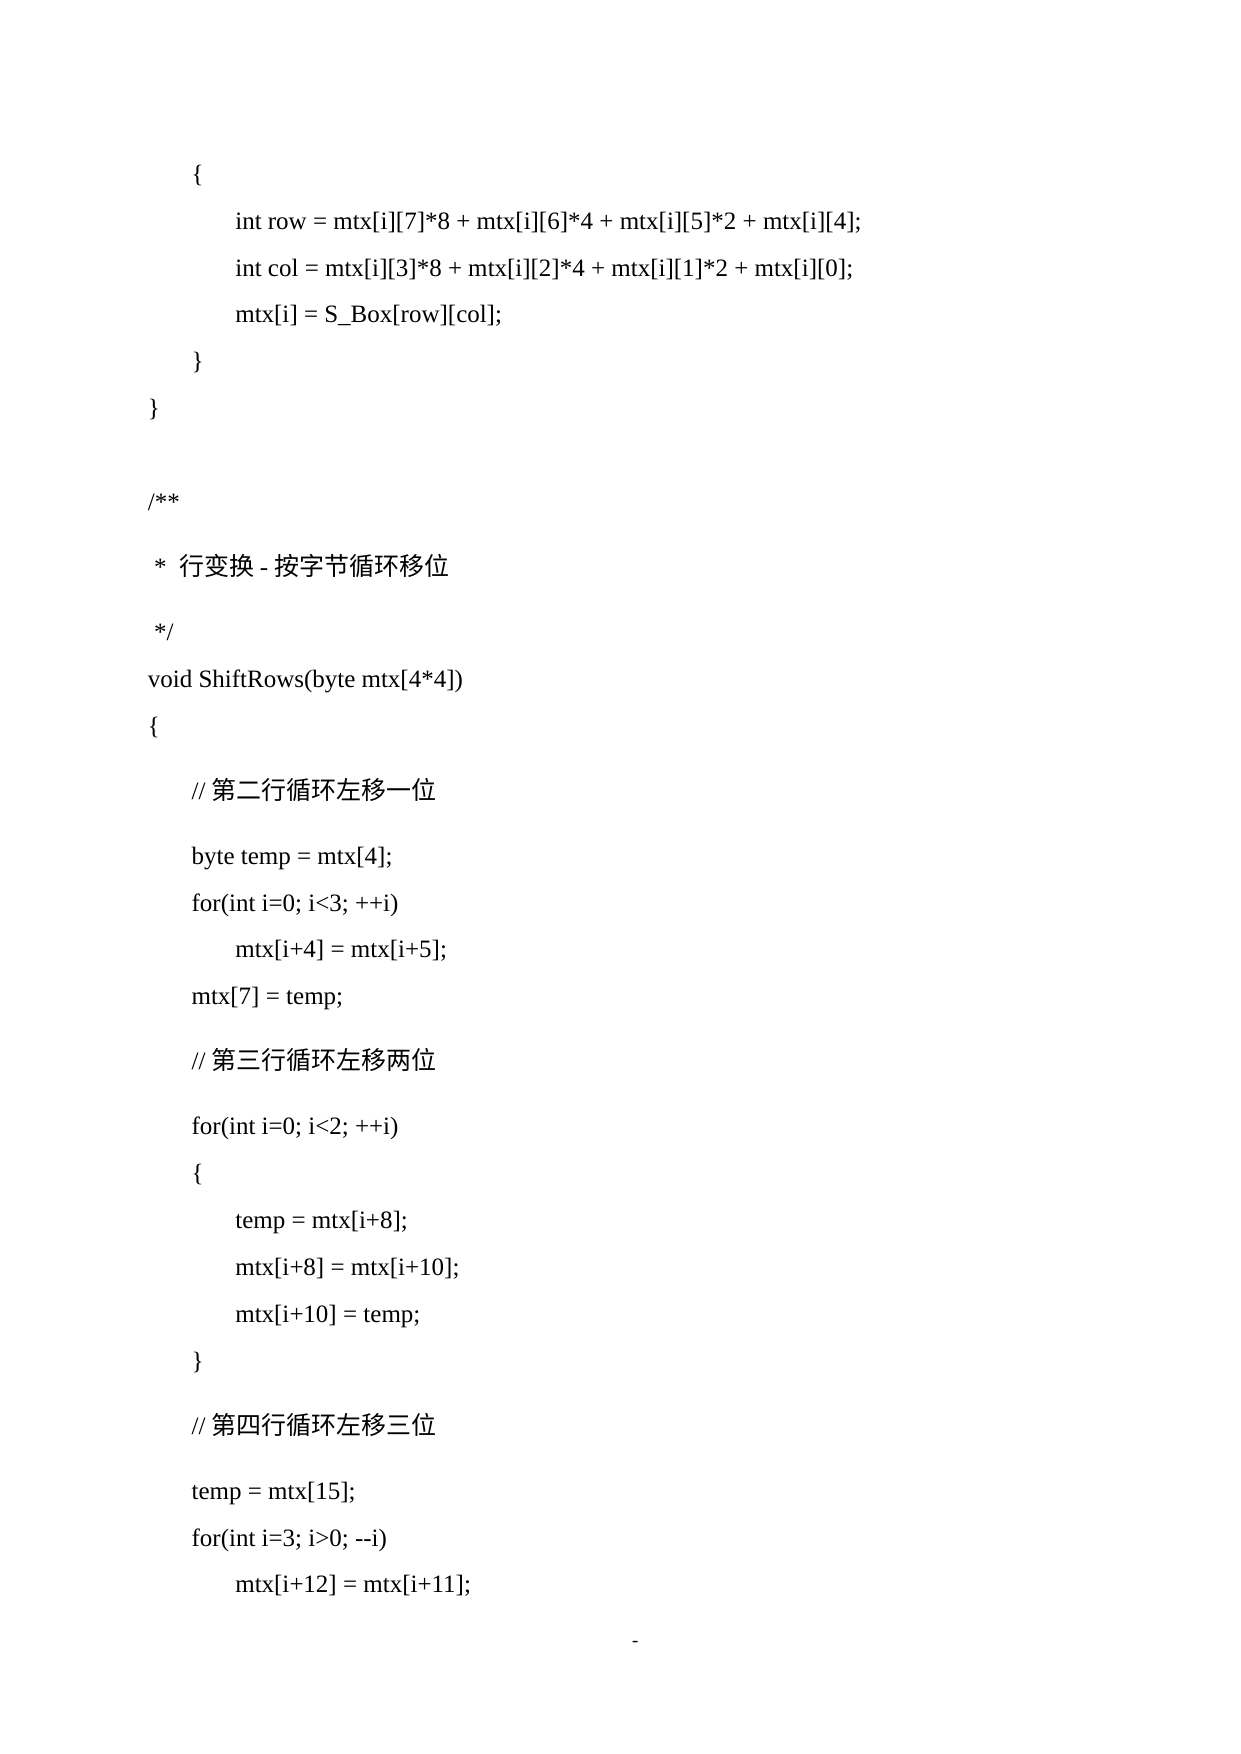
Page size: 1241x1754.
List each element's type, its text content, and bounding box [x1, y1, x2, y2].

text { [148, 157, 1122, 189]
text byte temp = mtx[4]; [148, 839, 1122, 871]
text } [148, 391, 1122, 424]
text mtx[i+8] = mtx[i+10]; [148, 1250, 1122, 1283]
text mtx[7] = temp; [148, 979, 1122, 1012]
text /** [148, 485, 1122, 518]
text // 第四行循环左移三位 [148, 1391, 1122, 1456]
text for(int i=3; i>0; --i) [148, 1521, 1122, 1553]
text */ [148, 615, 1122, 648]
text mtx[i+4] = mtx[i+5]; [148, 933, 1122, 965]
text { [148, 1156, 1122, 1189]
text mtx[i+12] = mtx[i+11]; [148, 1568, 1122, 1600]
text { [148, 709, 1122, 741]
text mtx[i+10] = temp; [148, 1297, 1122, 1329]
text for(int i=0; i<2; ++i) [148, 1109, 1122, 1142]
text int row = mtx[i][7]*8 + mtx[i][6]*4 + mtx[i][5]*2 + mtx[i][4]; [148, 204, 1122, 236]
text } [148, 1344, 1122, 1376]
text void ShiftRows(byte mtx[4*4]) [148, 662, 1122, 694]
text mtx[i] = S_Box[row][col]; [148, 298, 1122, 330]
text * 行变换 - 按字节循环移位 [148, 532, 1122, 597]
text temp = mtx[i+8]; [148, 1203, 1122, 1236]
text temp = mtx[15]; [148, 1474, 1122, 1506]
text } [148, 344, 1122, 377]
text // 第三行循环左移两位 [148, 1026, 1122, 1091]
text // 第二行循环左移一位 [148, 756, 1122, 821]
text for(int i=0; i<3; ++i) [148, 886, 1122, 918]
text int col = mtx[i][3]*8 + mtx[i][2]*4 + mtx[i][1]*2 + mtx[i][0]; [148, 251, 1122, 283]
